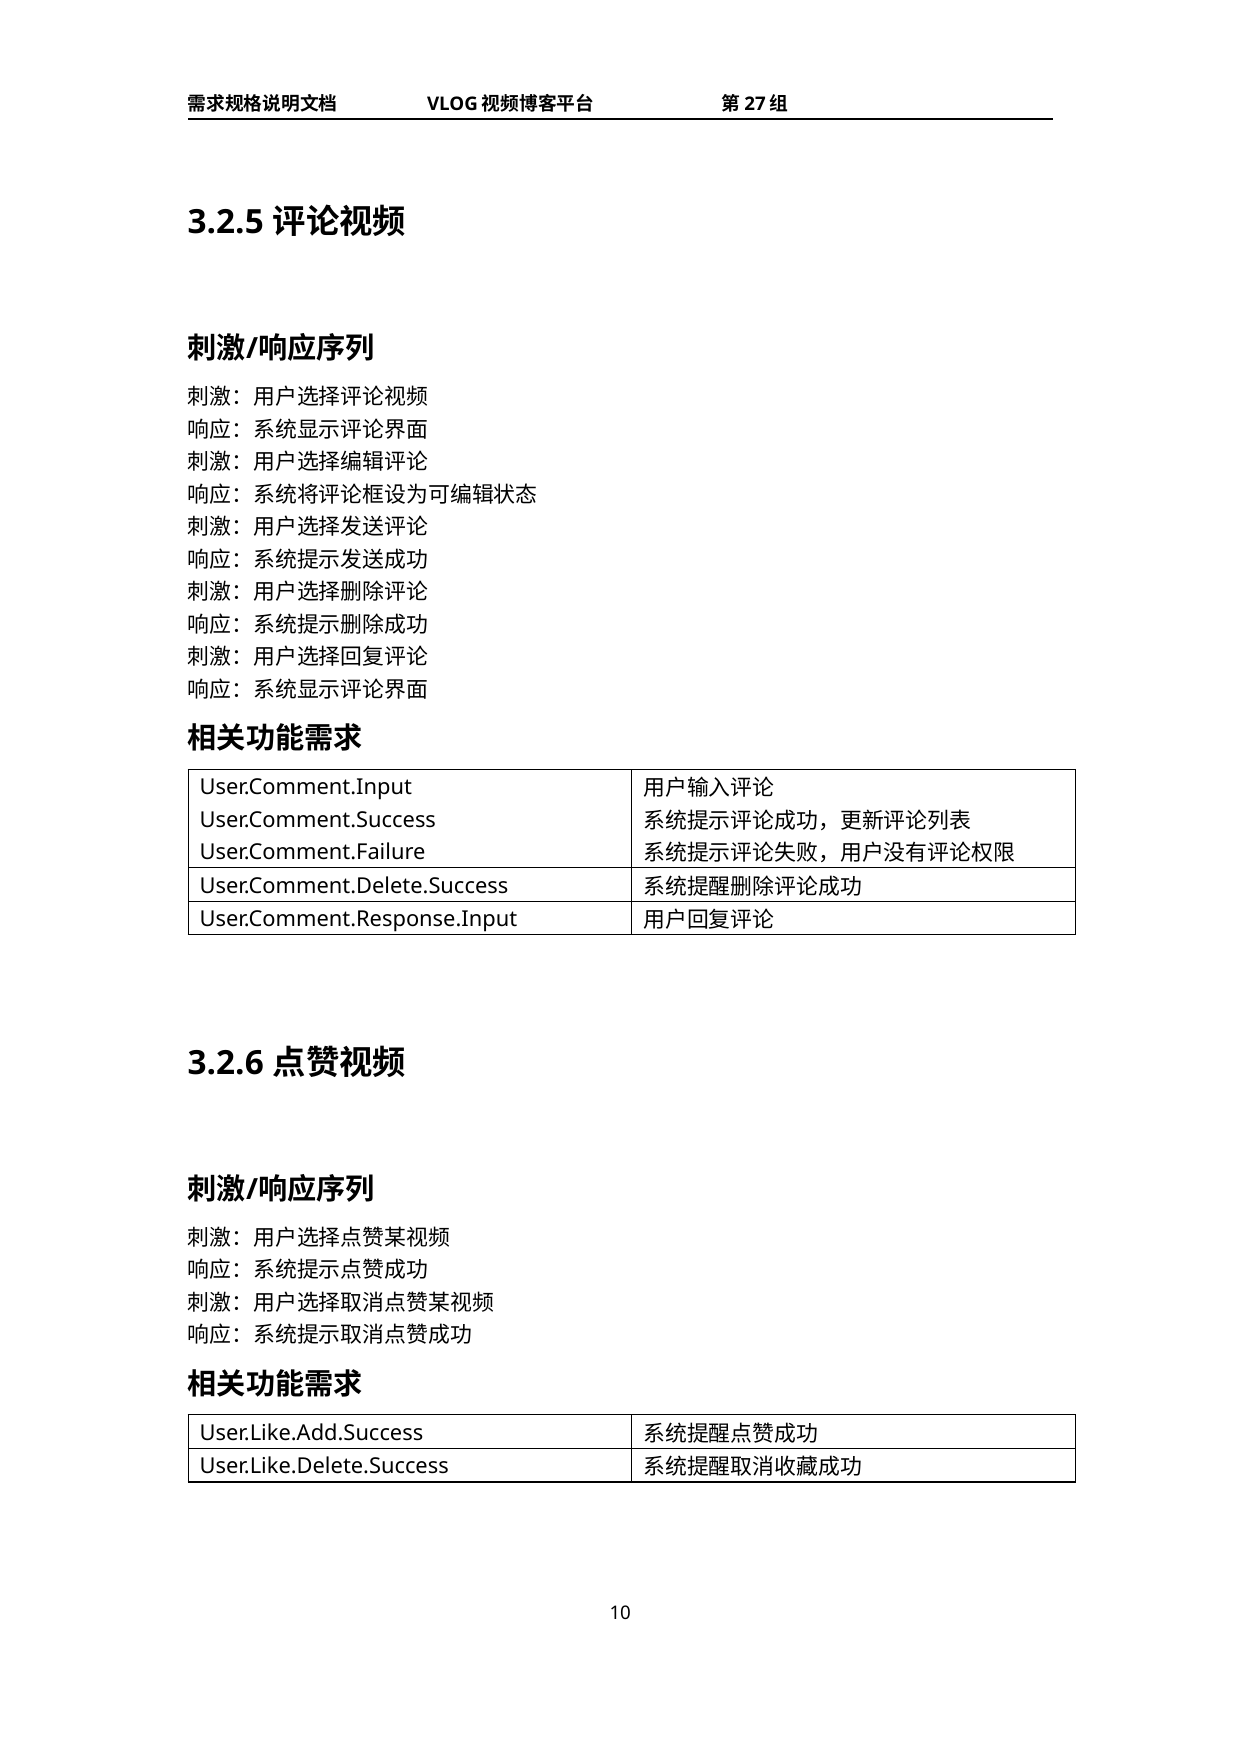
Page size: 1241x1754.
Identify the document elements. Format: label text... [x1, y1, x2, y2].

text 响应：系统将评论框设为可编辑状态 [187, 476, 1053, 509]
text 相关功能需求 [187, 704, 1053, 769]
text 响应：系统提示点赞成功 [187, 1252, 1053, 1284]
text 刺激：用户选择取消点赞某视频 [187, 1284, 1053, 1317]
table_cell User.Comment.Delete.Success [189, 868, 631, 901]
table_header 用户输入评论 系统提示评论成功，更新评论列表 系统提示评论失败，用户没有评论权限 [632, 770, 1075, 867]
table_cell User.Like.Delete.Success [189, 1449, 631, 1481]
subtitle 3.2.6 点赞视频 [187, 1027, 1053, 1092]
table_header 系统提醒点赞成功 [632, 1415, 1075, 1448]
table_cell User.Comment.Response.Input [189, 902, 631, 934]
text 刺激：用户选择回复评论 [187, 639, 1053, 671]
text 响应：系统提示取消点赞成功 [187, 1317, 1053, 1349]
table_cell 系统提醒删除评论成功 [632, 868, 1075, 901]
text 刺激/响应序列 [187, 314, 1053, 379]
text 响应：系统显示评论界面 [187, 411, 1053, 444]
text 刺激：用户选择编辑评论 [187, 444, 1053, 476]
text 响应：系统显示评论界面 [187, 671, 1053, 704]
text 刺激：用户选择点赞某视频 [187, 1219, 1053, 1252]
subtitle 3.2.5 评论视频 [187, 187, 1053, 252]
text 相关功能需求 [187, 1349, 1053, 1414]
table_header User.Like.Add.Success [189, 1415, 631, 1448]
table_cell 用户回复评论 [632, 902, 1075, 934]
text 刺激：用户选择发送评论 [187, 509, 1053, 541]
table_header User.Comment.Input User.Comment.Success User.Comment.Failure [189, 770, 631, 867]
text 响应：系统提示删除成功 [187, 606, 1053, 639]
text 刺激：用户选择评论视频 [187, 379, 1053, 411]
text 刺激/响应序列 [187, 1154, 1053, 1219]
text 响应：系统提示发送成功 [187, 541, 1053, 574]
table_cell 系统提醒取消收藏成功 [632, 1449, 1075, 1481]
text 刺激：用户选择删除评论 [187, 574, 1053, 606]
